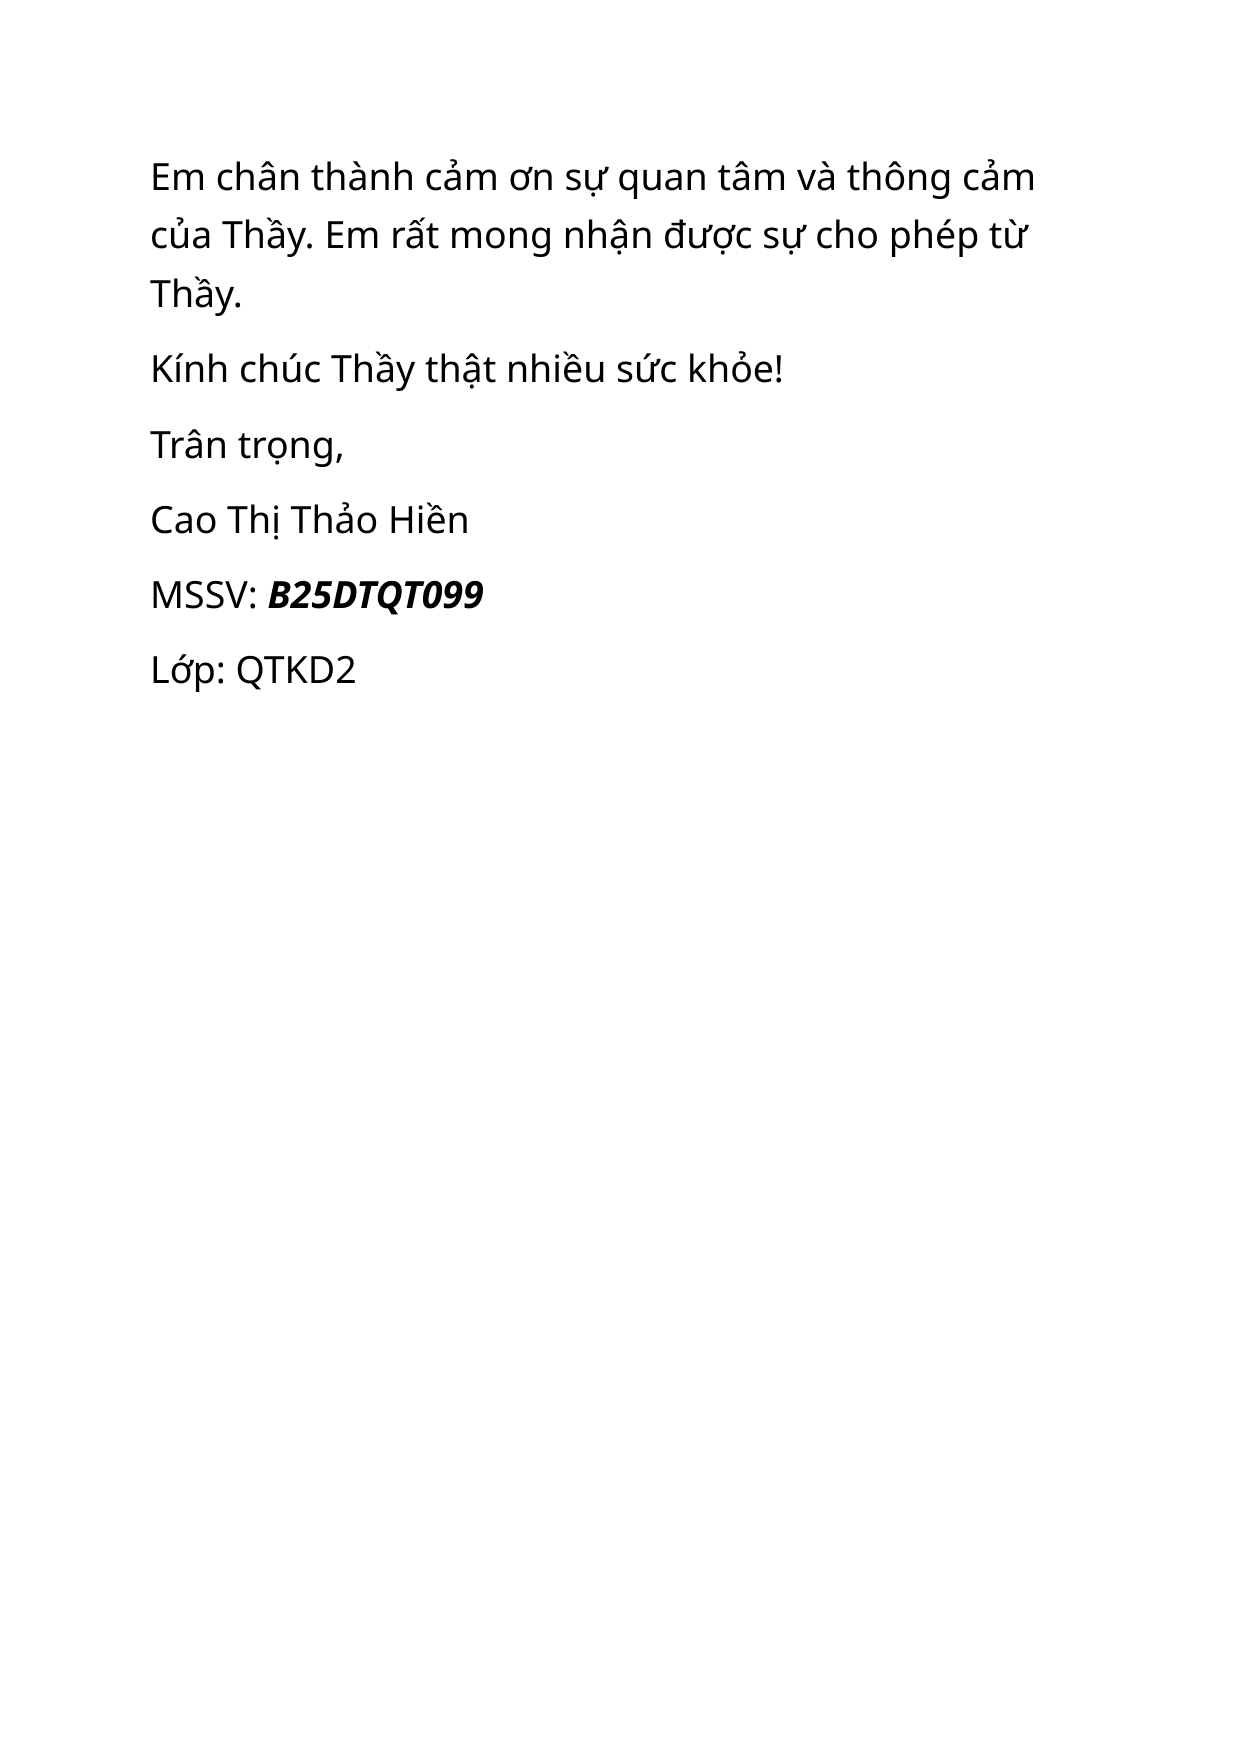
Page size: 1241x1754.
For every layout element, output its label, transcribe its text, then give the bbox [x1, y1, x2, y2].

text Kính chúc Thầy thật nhiều sức khỏe! [150, 343, 1090, 394]
text MSSV: B25DTQT099 [150, 568, 1090, 619]
text Lớp: QTKD2 [150, 644, 1090, 695]
text Trân trọng, [150, 418, 1090, 469]
text Em chân thành cảm ơn sự quan tâm và thông cảm của Thầy. Em rất mong nhận được sự cho phép từ Thầy. [150, 150, 1090, 318]
text Cao Thị Thảo Hiền [150, 493, 1090, 544]
